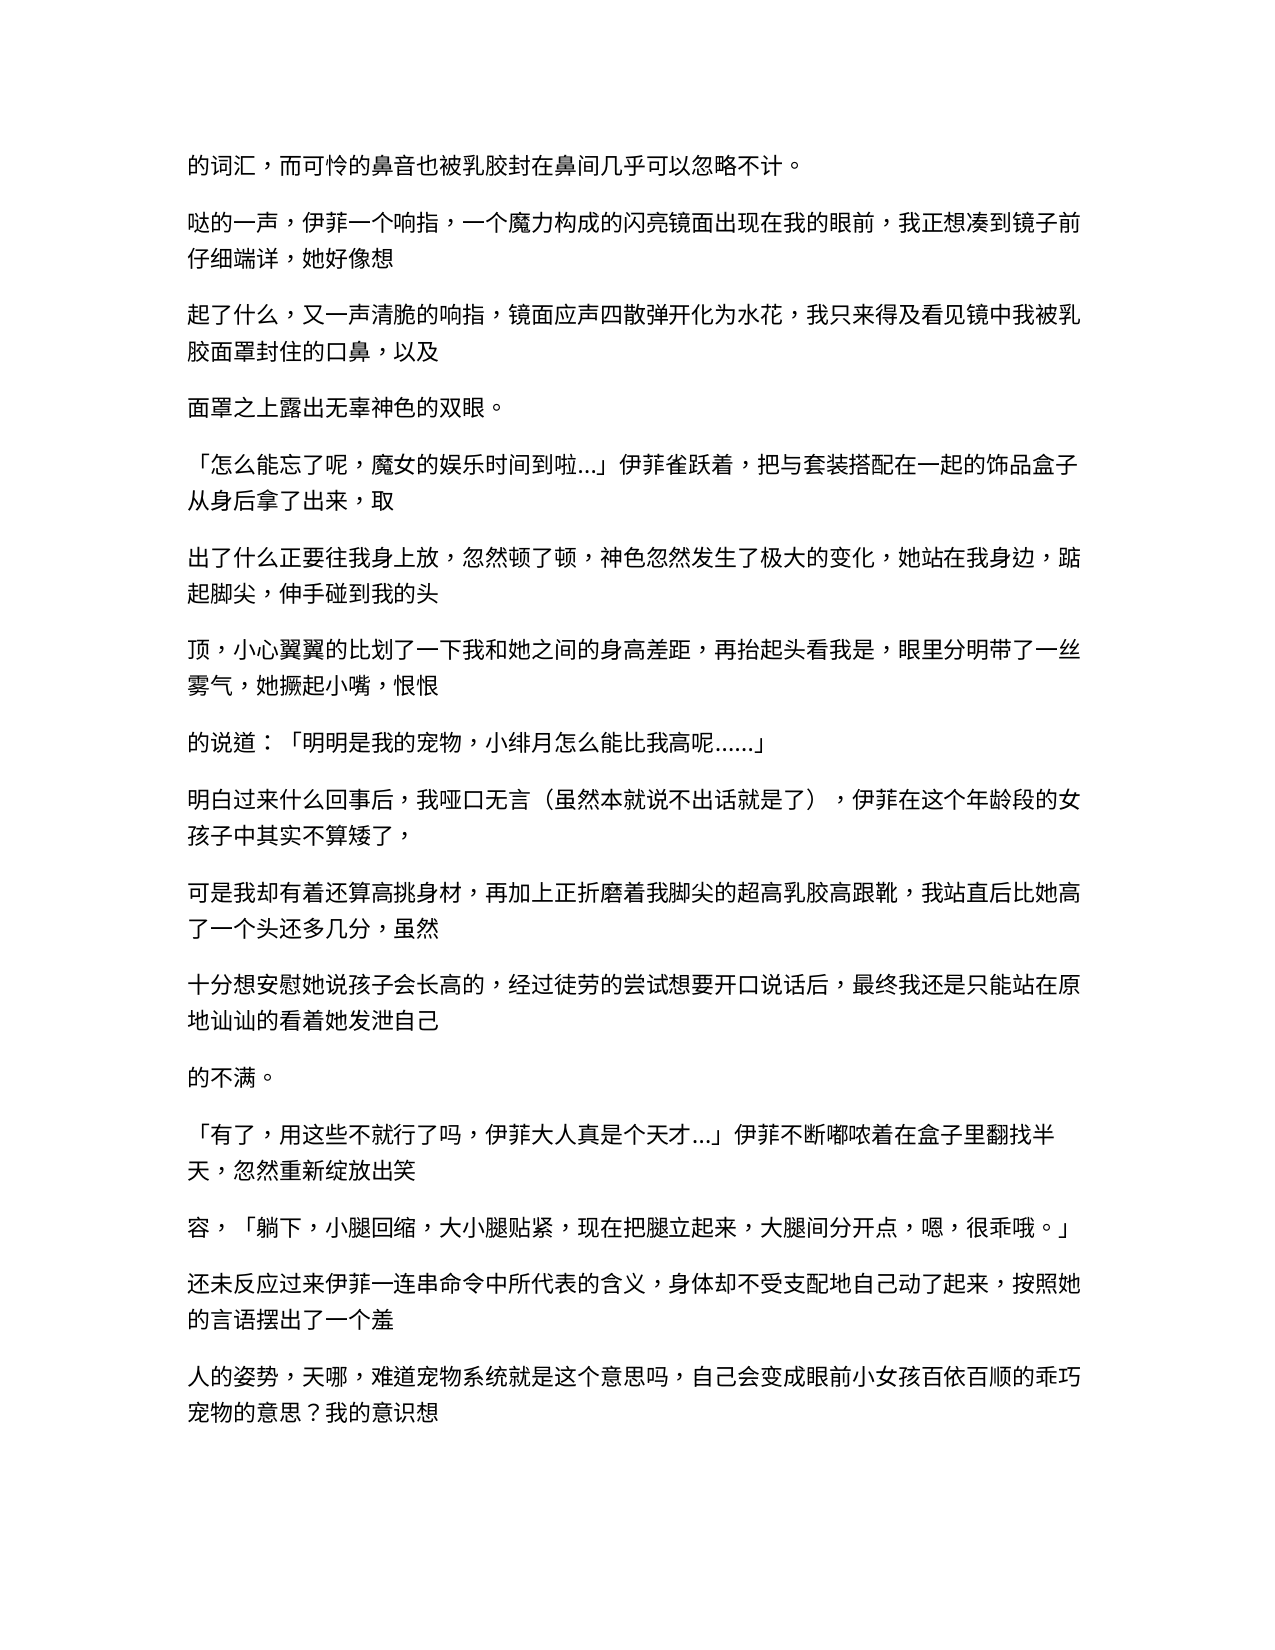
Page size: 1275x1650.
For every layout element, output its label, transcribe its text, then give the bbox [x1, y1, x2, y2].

text 的词汇，而可怜的鼻音也被乳胶封在鼻间几乎可以忽略不计。 [187, 150, 1087, 181]
text 可是我却有着还算高挑身材，再加上正折磨着我脚尖的超高乳胶高跟靴，我站直后比她高了一个头还多几分，虽然 [187, 877, 1087, 944]
text 起了什么，又一声清脆的响指，镜面应声四散弹开化为水花，我只来得及看见镜中我被乳胶面罩封住的口鼻，以及 [187, 299, 1087, 367]
text 「有了，用这些不就行了吗，伊菲大人真是个天才…」伊菲不断嘟哝着在盒子里翻找半天，忽然重新绽放出笑 [187, 1119, 1087, 1186]
text 顶，小心翼翼的比划了一下我和她之间的身高差距，再抬起头看我是，眼里分明带了一丝雾气，她撅起小嘴，恨恨 [187, 634, 1087, 702]
text 的说道：「明明是我的宠物，小绯月怎么能比我高呢……」 [187, 727, 1087, 758]
text 还未反应过来伊菲一连串命令中所代表的含义，身体却不受支配地自己动了起来，按照她的言语摆出了一个羞 [187, 1268, 1087, 1335]
text 出了什么正要往我身上放，忽然顿了顿，神色忽然发生了极大的变化，她站在我身边，踮起脚尖，伸手碰到我的头 [187, 542, 1087, 609]
text 明白过来什么回事后，我哑口无言（虽然本就说不出话就是了），伊菲在这个年龄段的女孩子中其实不算矮了， [187, 784, 1087, 851]
text 面罩之上露出无辜神色的双眼。 [187, 392, 1087, 423]
text 人的姿势，天哪，难道宠物系统就是这个意思吗，自己会变成眼前小女孩百依百顺的乖巧宠物的意思？我的意识想 [187, 1361, 1087, 1428]
text 「怎么能忘了呢，魔女的娱乐时间到啦…」伊菲雀跃着，把与套装搭配在一起的饰品盒子从身后拿了出来，取 [187, 449, 1087, 516]
text 哒的一声，伊菲一个响指，一个魔力构成的闪亮镜面出现在我的眼前，我正想凑到镜子前仔细端详，她好像想 [187, 207, 1087, 274]
text 的不满。 [187, 1062, 1087, 1093]
text 十分想安慰她说孩子会长高的，经过徒劳的尝试想要开口说话后，最终我还是只能站在原地讪讪的看着她发泄自己 [187, 969, 1087, 1036]
text 容，「躺下，小腿回缩，大小腿贴紧，现在把腿立起来，大腿间分开点，嗯，很乖哦。」 [187, 1211, 1087, 1243]
